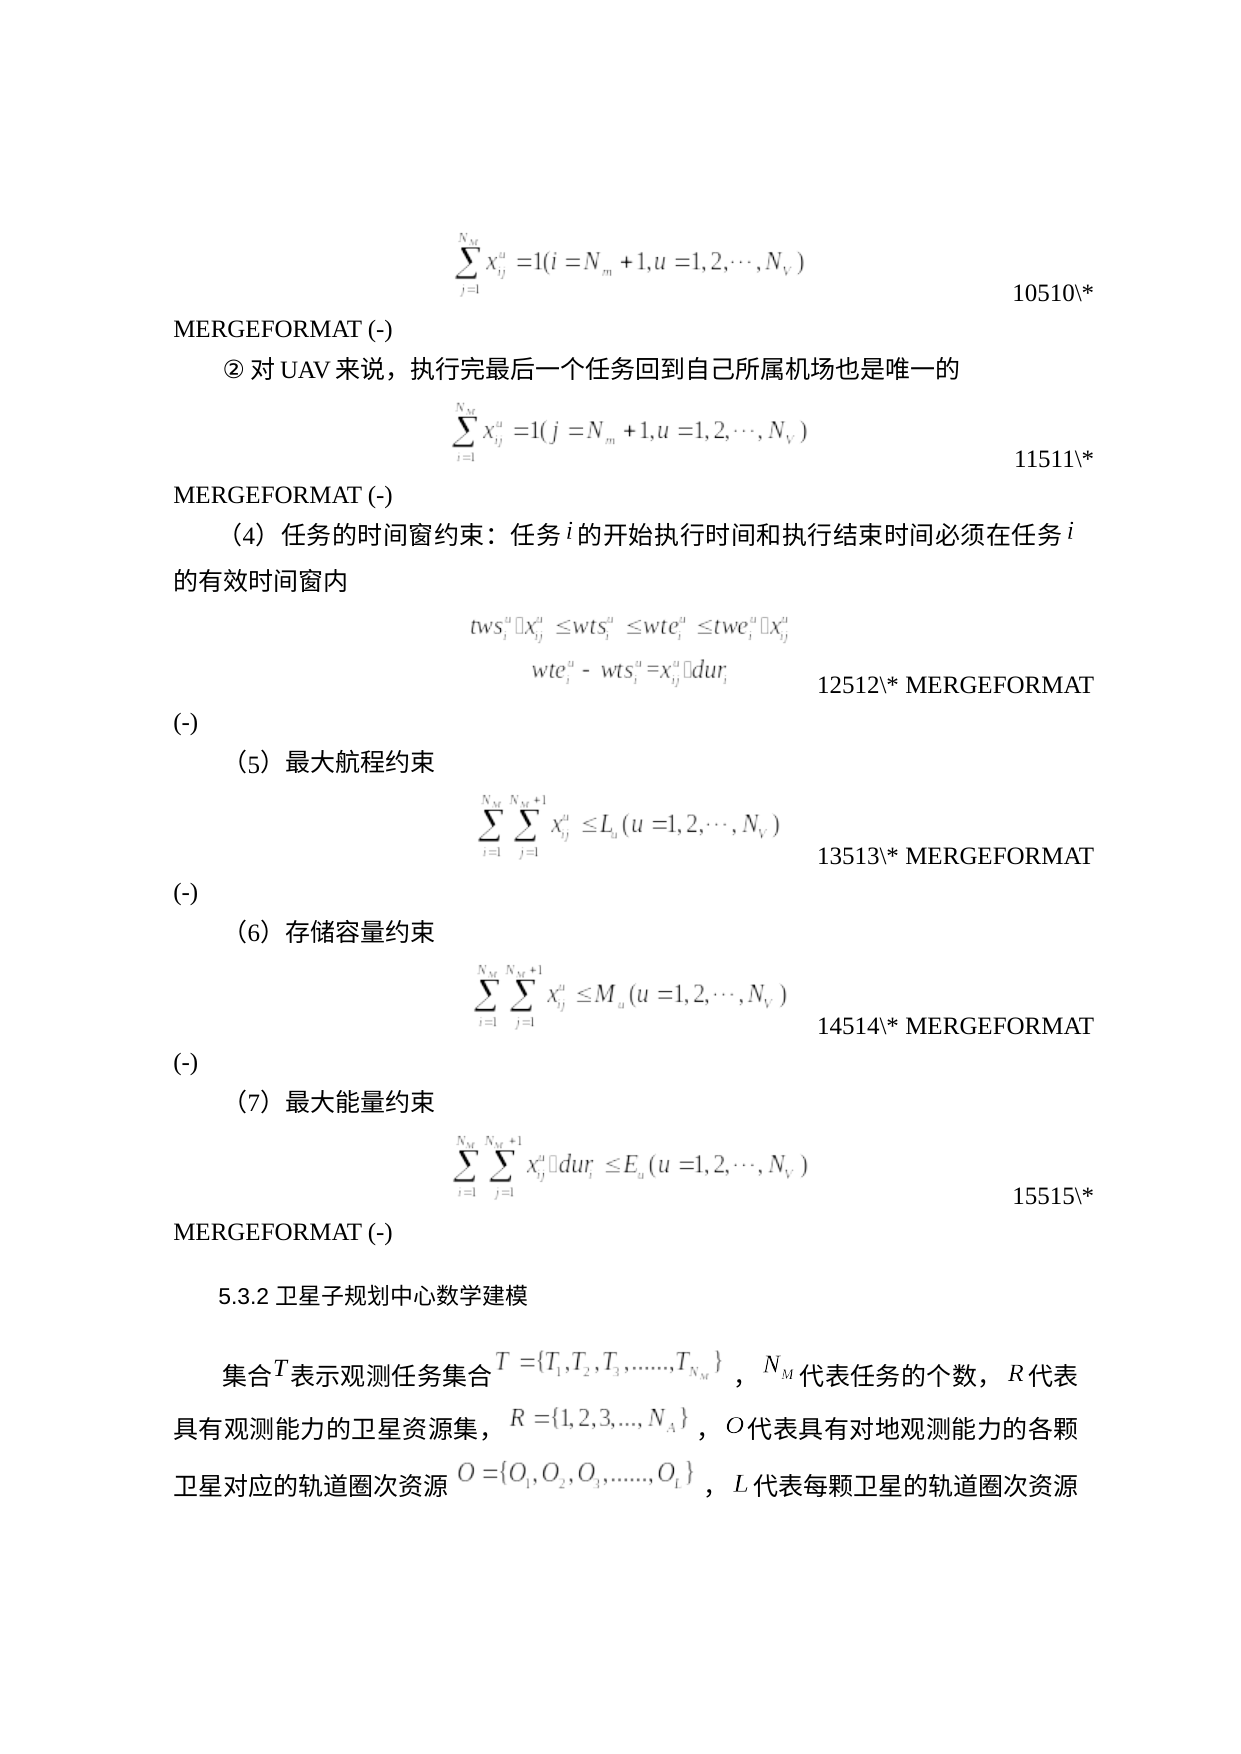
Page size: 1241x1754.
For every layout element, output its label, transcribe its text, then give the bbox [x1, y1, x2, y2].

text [173, 1344, 1079, 1503]
text （7）最大能量约束 [173, 1083, 1079, 1119]
text （6）存储容量约束 [173, 913, 1079, 949]
text ②对UAV来说，执行完最后一个任务回到自己所属机场也是唯一的 [173, 350, 1079, 386]
text （4）任务的时间窗约束：任务的开始执行时间和执行结束时间必须在任务的有效时间窗内 [173, 516, 1079, 597]
text 5.3.2 卫星子规划中心数学建模 [173, 1278, 1079, 1311]
text （5）最大航程约束 [173, 742, 1079, 779]
